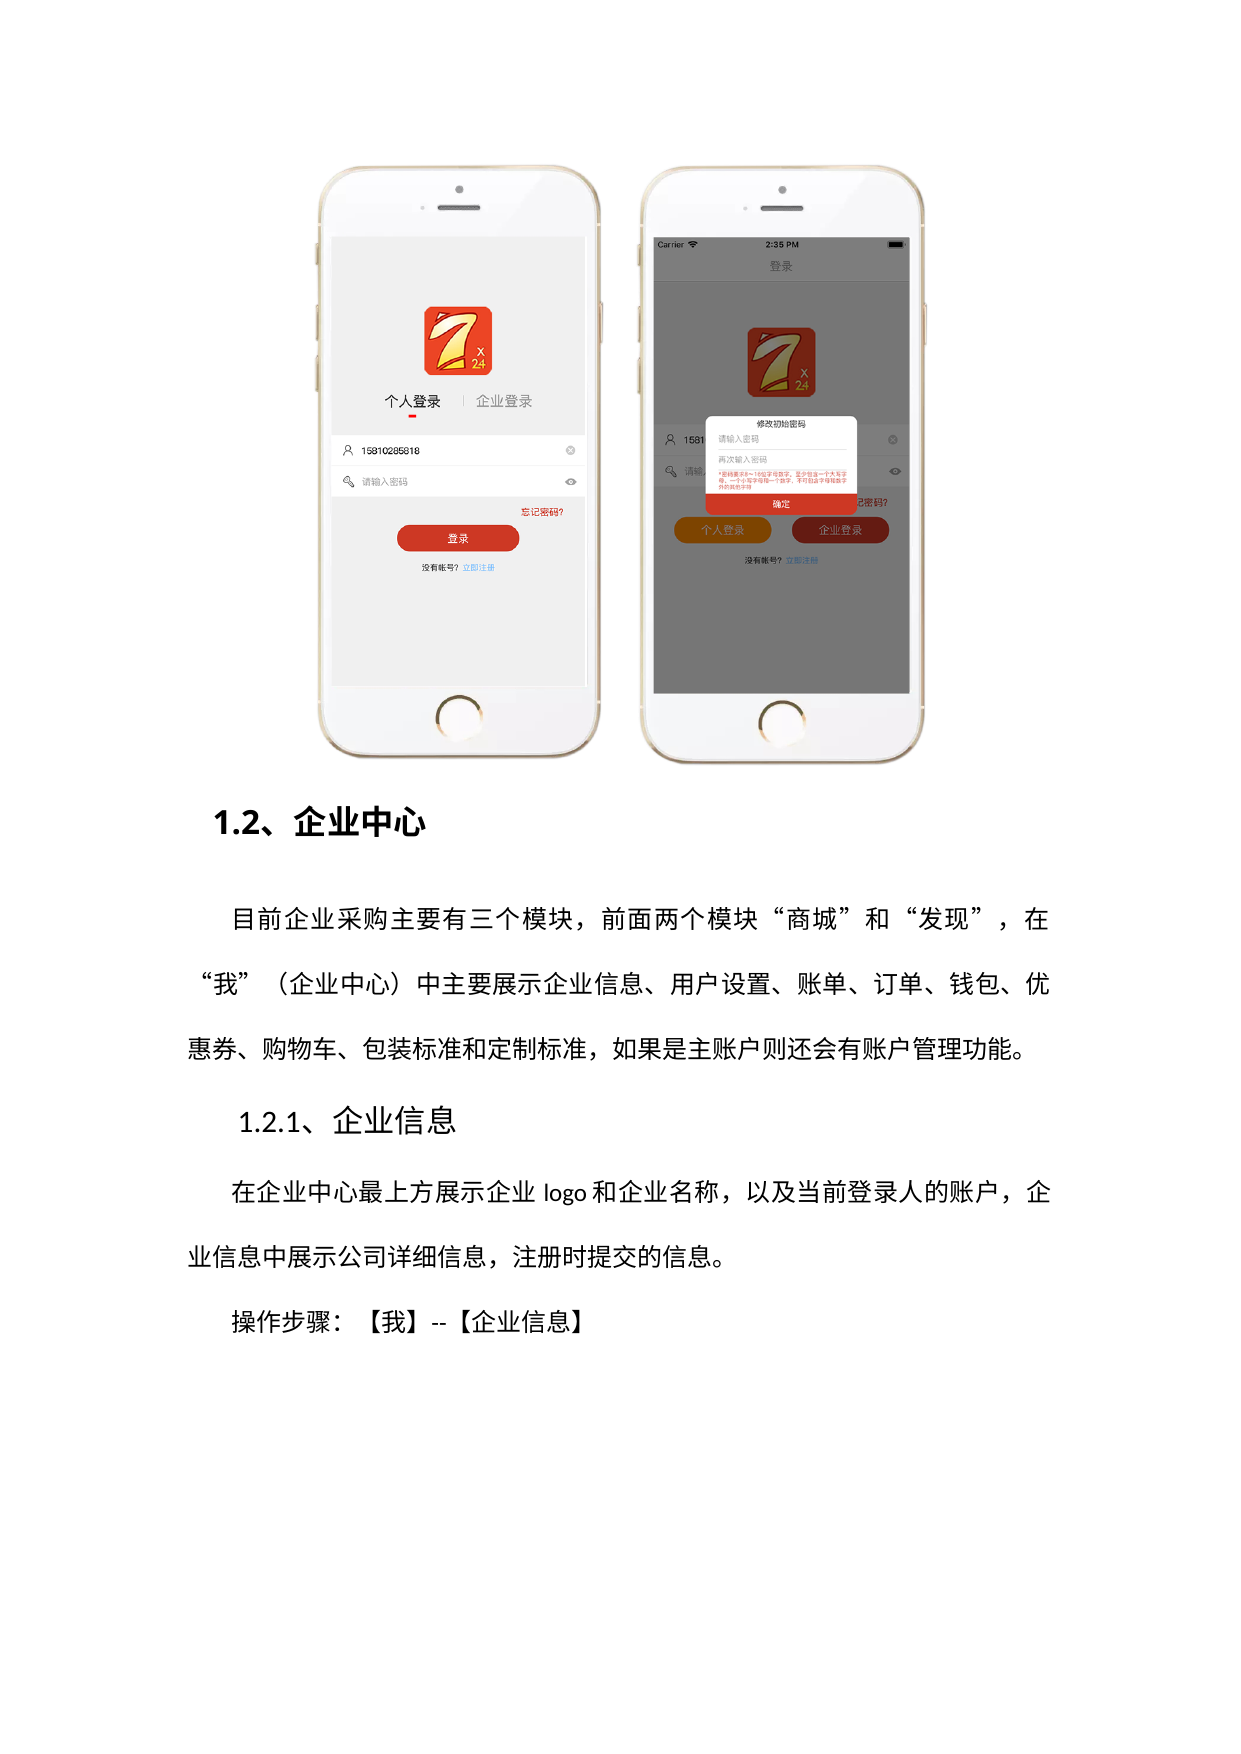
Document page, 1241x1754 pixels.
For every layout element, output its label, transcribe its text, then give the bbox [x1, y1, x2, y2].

table_header [188, 162, 619, 779]
text 目前企业采购主要有三个模块，前面两个模块“商城”和“发现”，在“我”（企业中心）中主要展示企业信息、用户设置、账单、订单、钱包、优惠券、购物车、包装标准和定制标准，如果是主账户则还会有账户管理功能。 [187, 885, 1053, 1080]
text 操作步骤：【我】--【企业信息】 [187, 1288, 1053, 1353]
subtitle 1.2、企业中心 [212, 788, 1053, 853]
table_header [619, 162, 1051, 779]
subtitle 1.2.1、企业信息 [237, 1087, 1053, 1152]
picture [308, 162, 609, 762]
picture [630, 162, 933, 768]
text 在企业中心最上方展示企业logo和企业名称，以及当前登录人的账户，企业信息中展示公司详细信息，注册时提交的信息。 [187, 1158, 1053, 1288]
